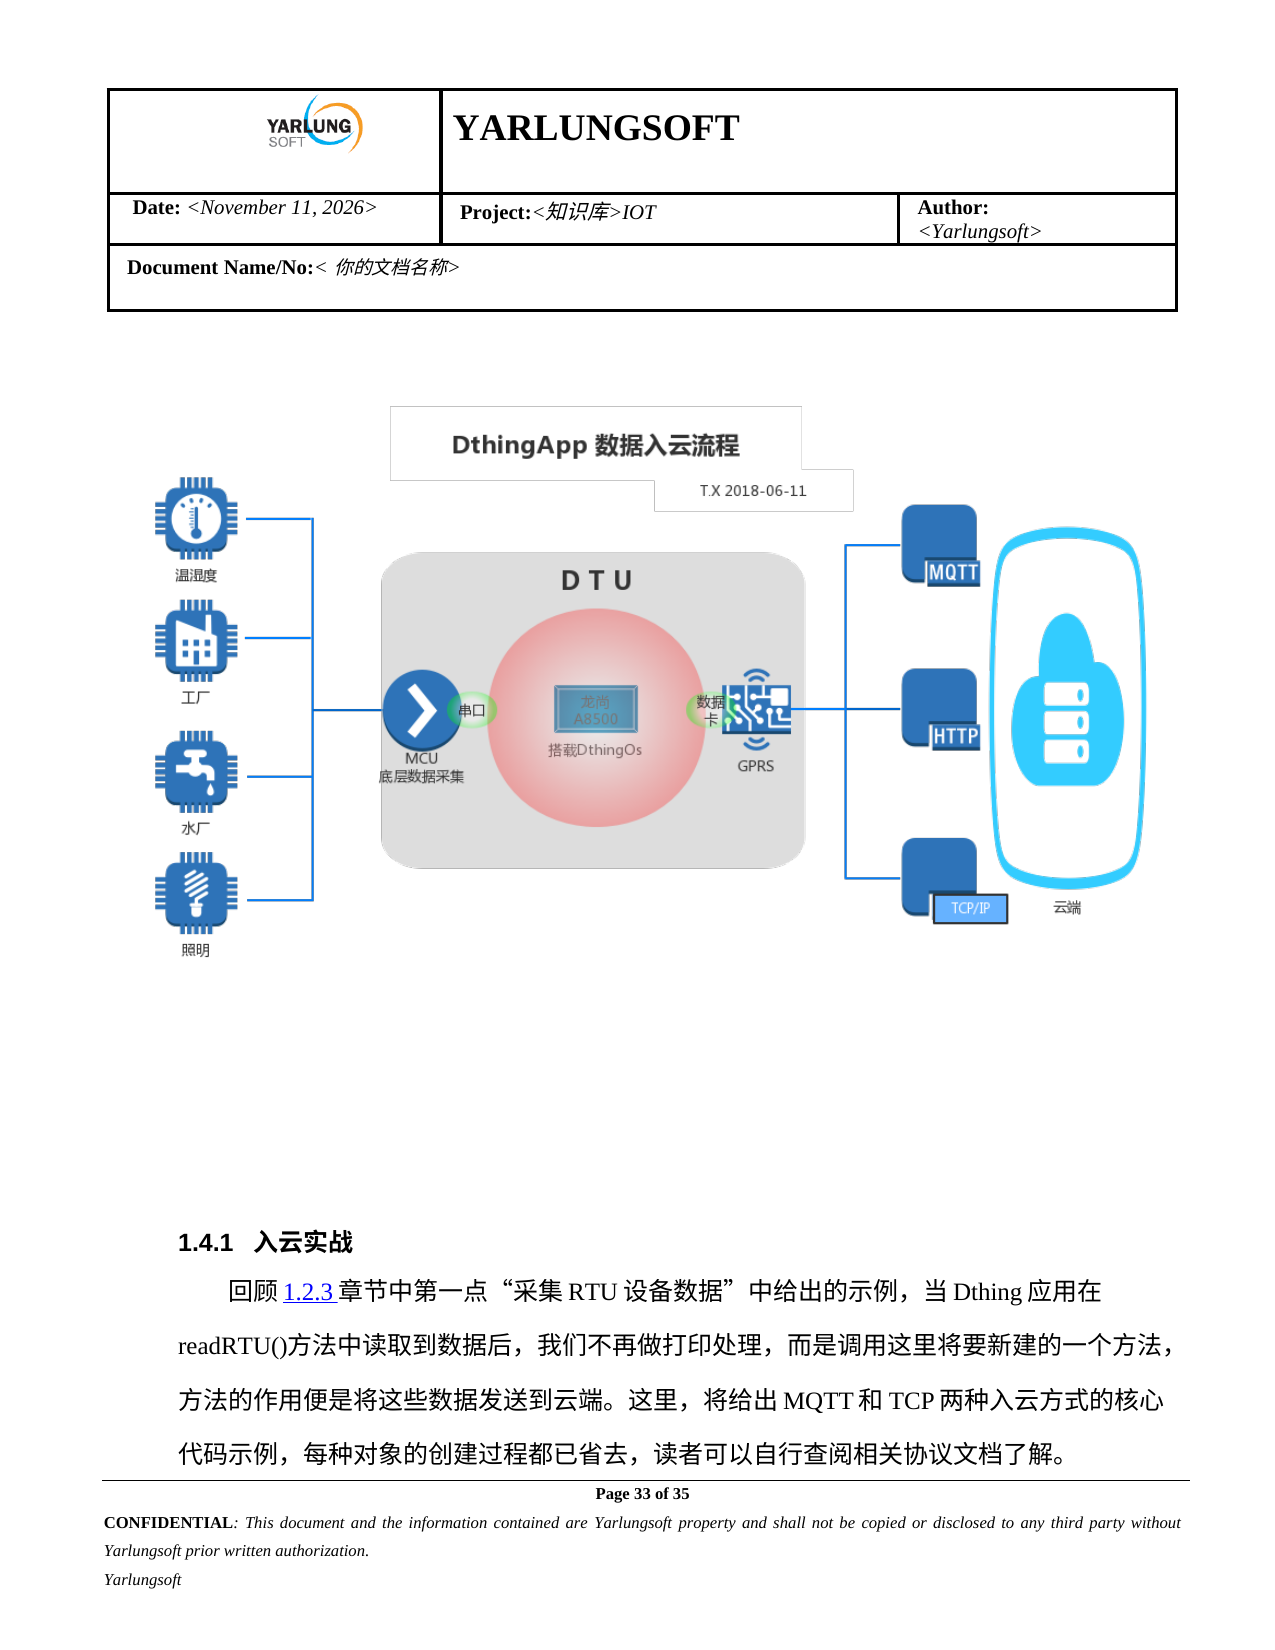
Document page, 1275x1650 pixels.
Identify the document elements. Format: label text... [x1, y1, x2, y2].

subtitle 入云实战 [178, 1223, 1181, 1259]
picture [103, 354, 1182, 968]
picture [250, 91, 374, 164]
text 回顾1.2.3章节中第一点“采集RTU设备数据”中给出的示例，当Dthing应用在readRTU()方法中读取到数据后，我们不再做打印处理，而是调用这里将要新建的一个方法，方法的作用便是将这些数据发送到云端。这里，将给出MQTT和TCP两种入云方式的核心代码示例，每种对象的创建过程都已省去，读者可以自行查阅相关协议文档了解。 [178, 1271, 1181, 1471]
